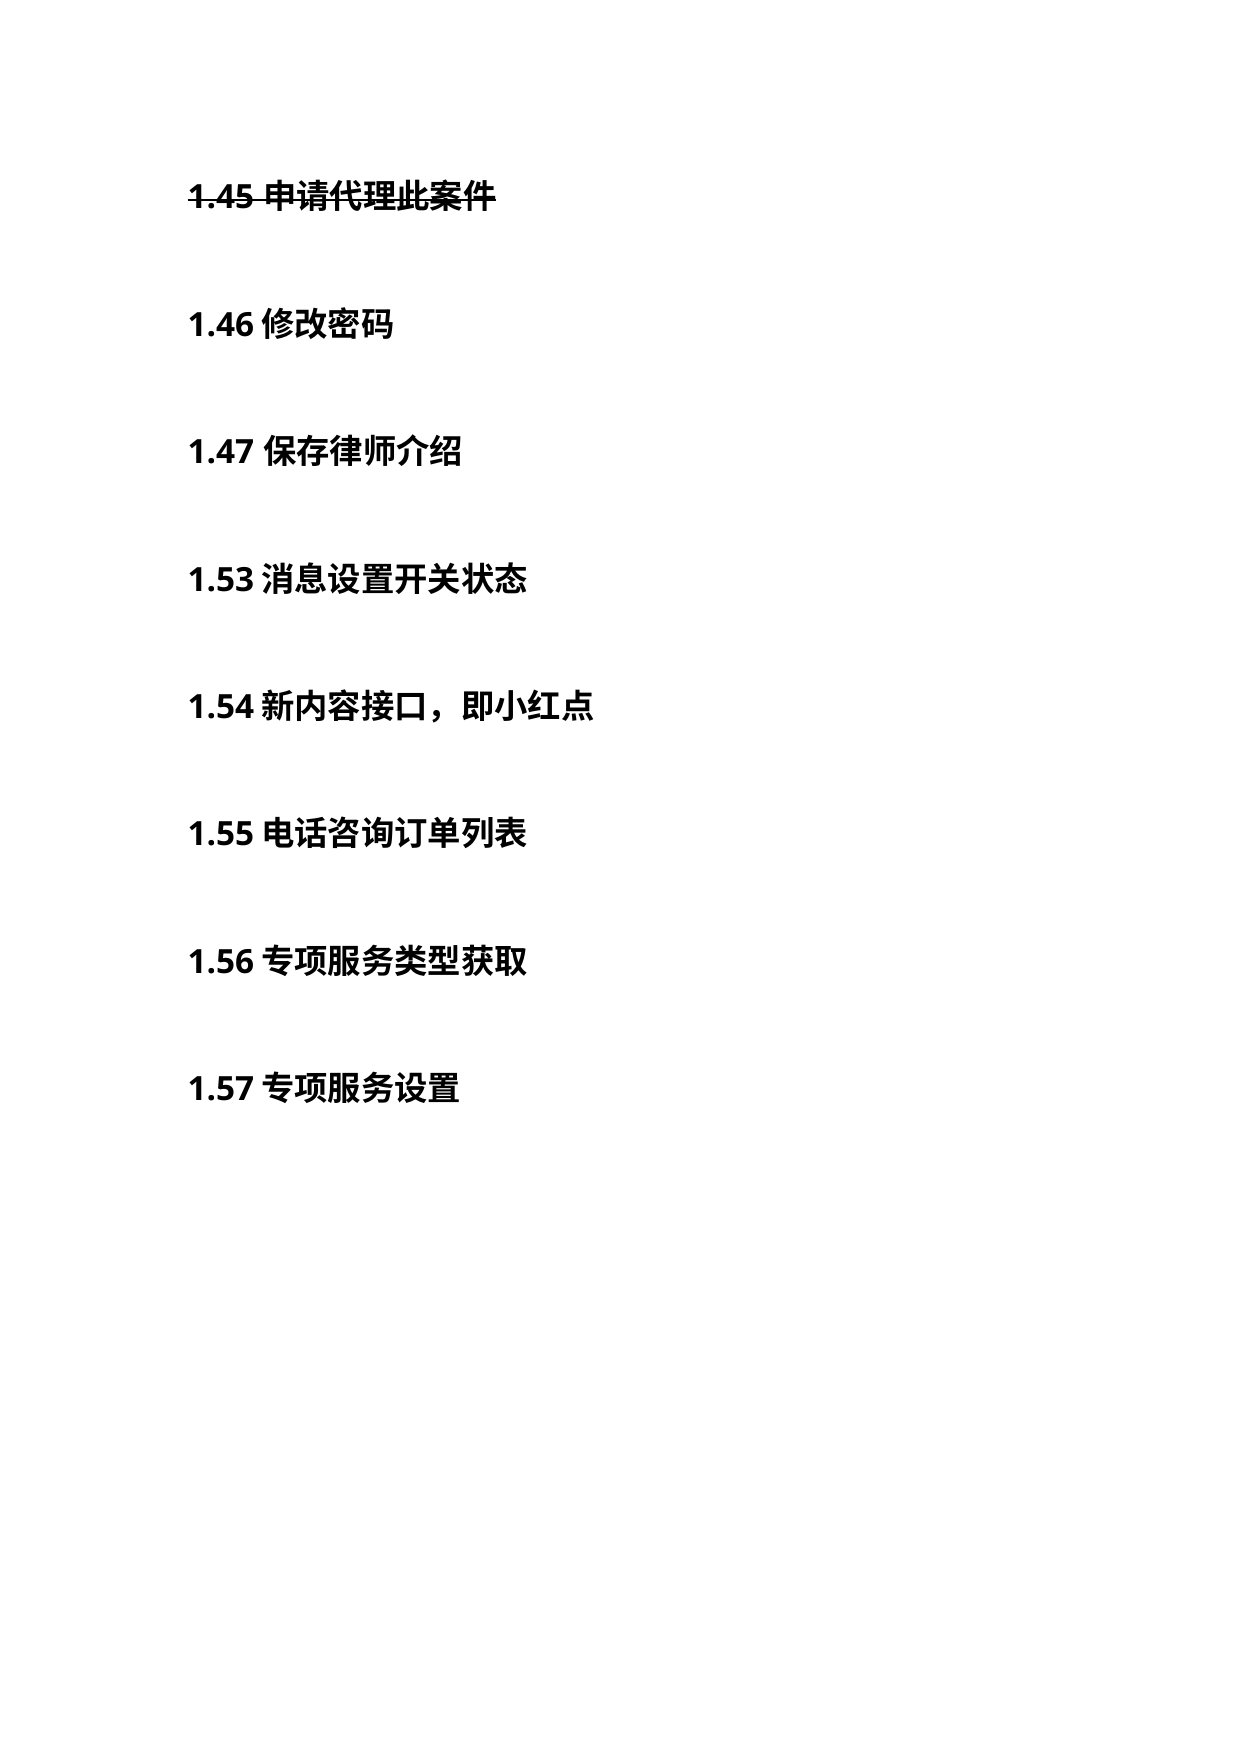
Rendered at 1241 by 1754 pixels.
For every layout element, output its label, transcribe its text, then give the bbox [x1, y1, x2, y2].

subtitle 1.55电话咨询订单列表 [187, 799, 1053, 864]
subtitle 1.46修改密码 [187, 289, 1053, 354]
subtitle 1.53消息设置开关状态 [187, 544, 1053, 609]
subtitle 1.57专项服务设置 [187, 1054, 1053, 1119]
subtitle 1.56专项服务类型获取 [187, 926, 1053, 991]
subtitle 1.54新内容接口，即小红点 [187, 672, 1053, 737]
subtitle 1.47 保存律师介绍 [187, 417, 1053, 482]
subtitle 1.45 申请代理此案件 [187, 162, 1053, 227]
